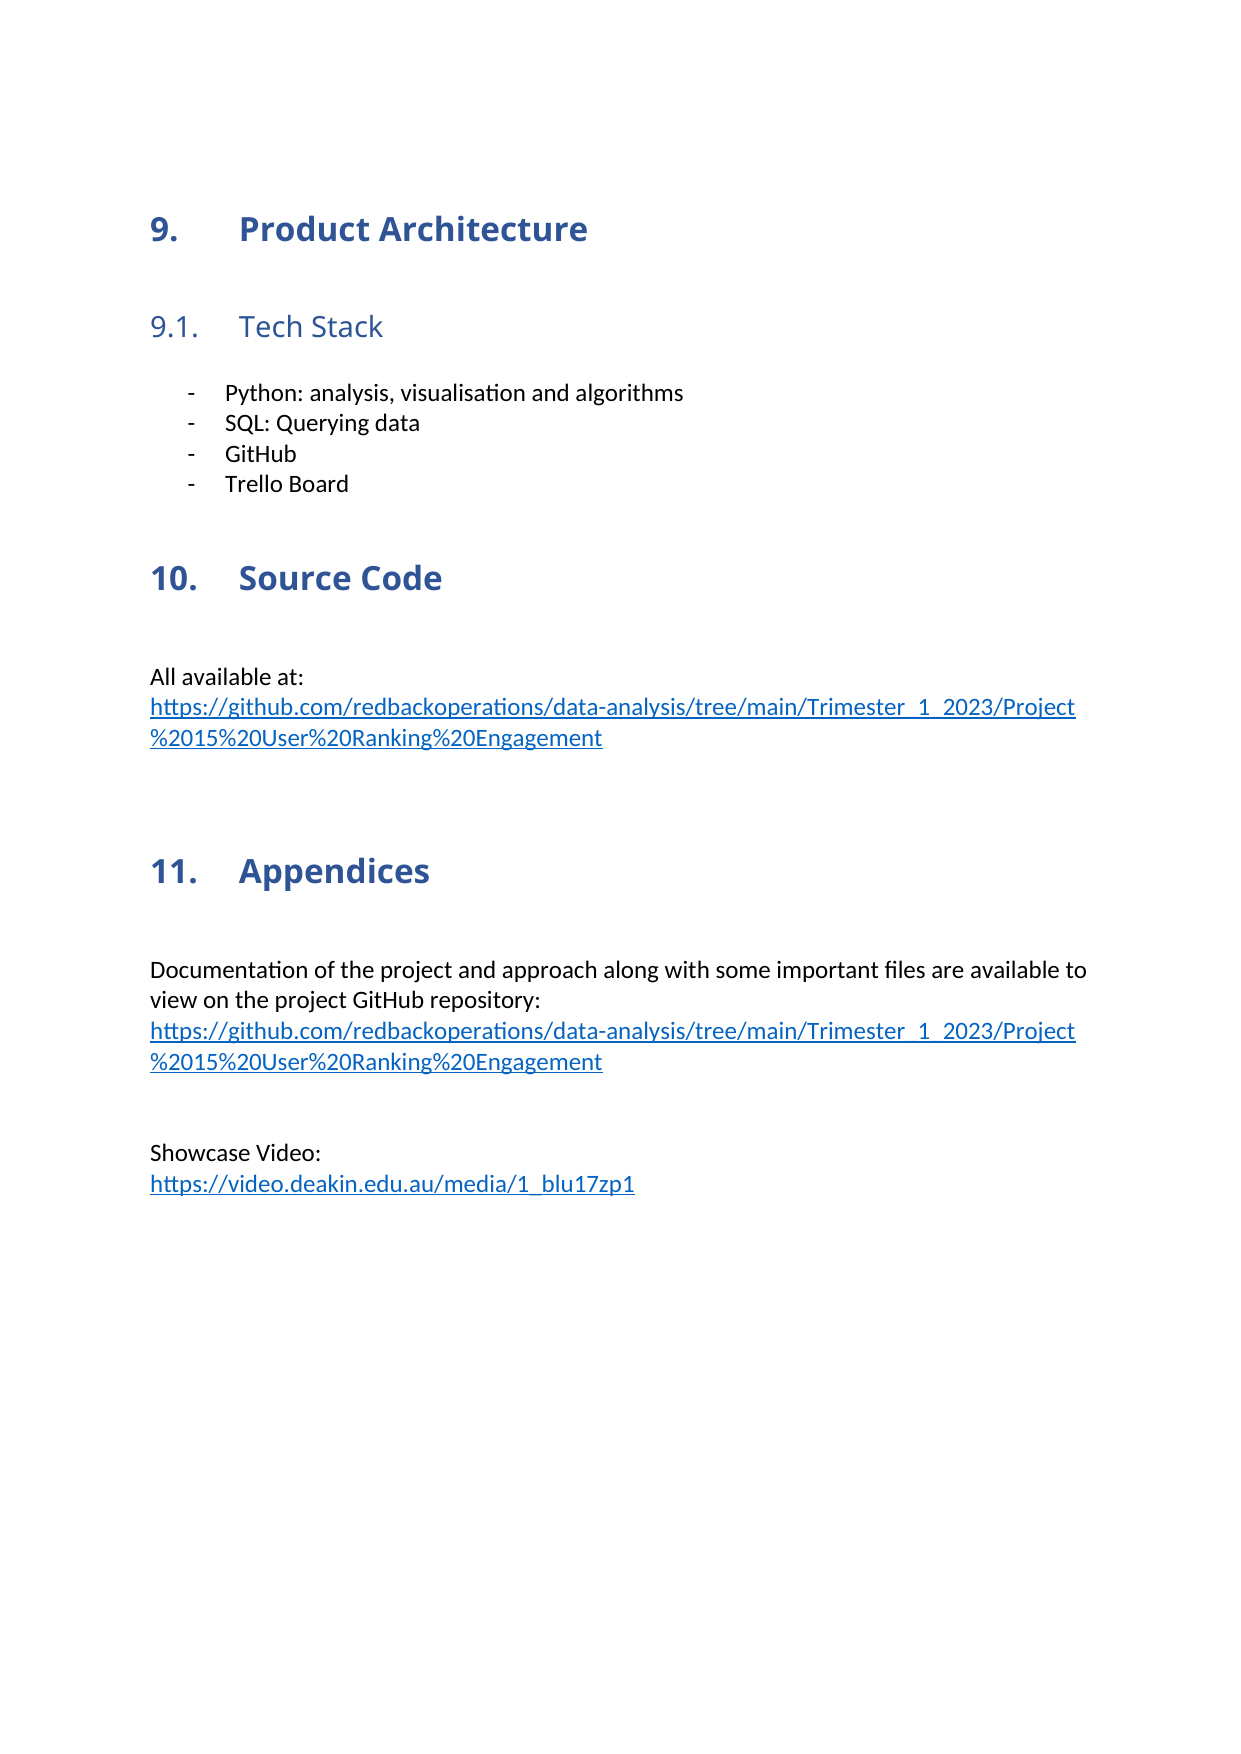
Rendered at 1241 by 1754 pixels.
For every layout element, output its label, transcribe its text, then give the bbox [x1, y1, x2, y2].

list GitHub [187, 438, 1090, 468]
text Documentation of the project and approach along with some important files are available to view on the project GitHub repository: [150, 954, 1090, 1015]
text All available at: [150, 661, 1090, 691]
text https://github.com/redbackoperations/data-analysis/tree/main/Trimester_1_2023/Project%2015%20User%20Ranking%20Engagement [150, 691, 1090, 752]
subtitle Appendices [150, 848, 1090, 893]
text https://github.com/redbackoperations/data-analysis/tree/main/Trimester_1_2023/Project%2015%20User%20Ranking%20Engagement [150, 1015, 1090, 1076]
list SQL: Querying data [187, 407, 1090, 438]
list Trello Board [187, 468, 1090, 499]
subtitle Source Code [150, 554, 1090, 600]
text Showcase Video: [150, 1137, 1090, 1168]
subtitle Tech Stack [150, 306, 1090, 346]
list Python: analysis, visualisation and algorithms [187, 377, 1090, 407]
subtitle Product Architecture [150, 206, 1090, 251]
text https://video.deakin.edu.au/media/1_blu17zp1 [150, 1168, 1090, 1198]
